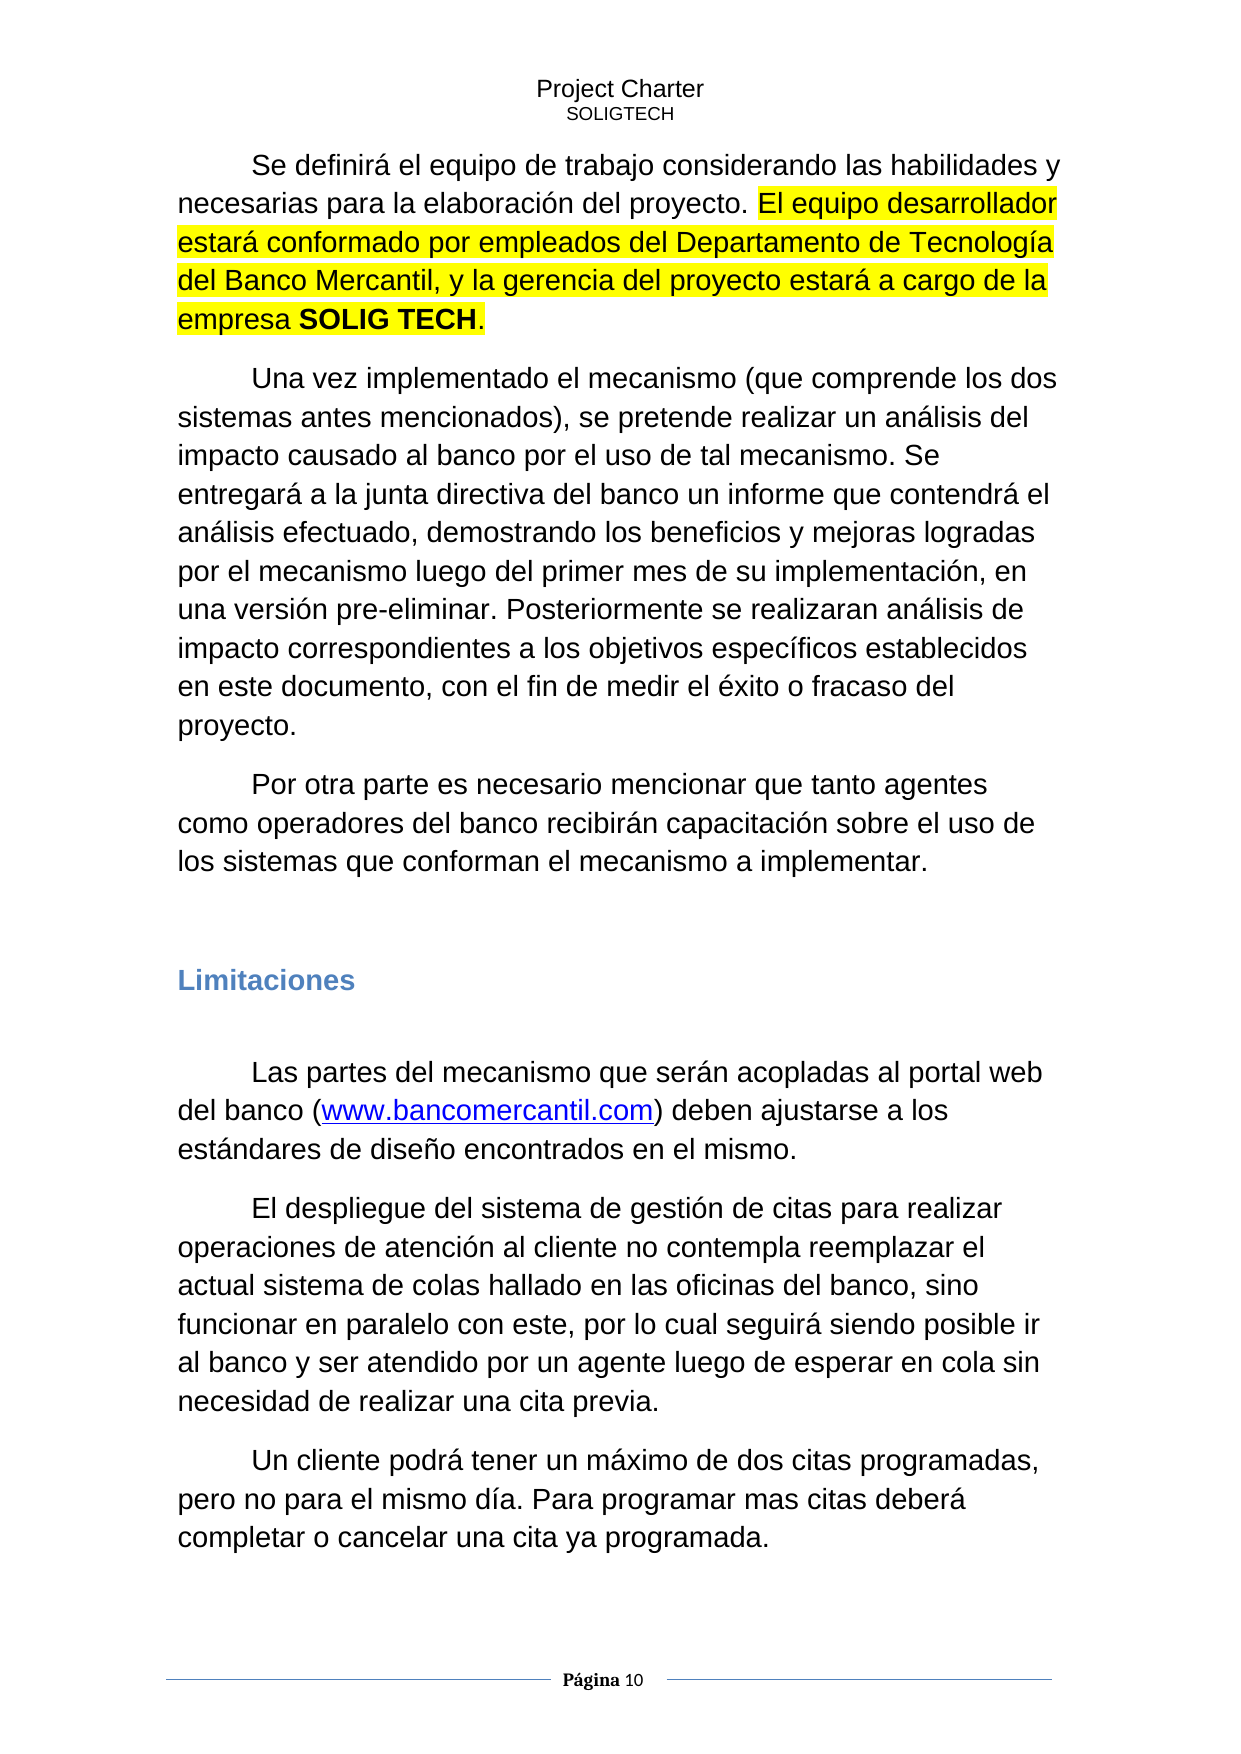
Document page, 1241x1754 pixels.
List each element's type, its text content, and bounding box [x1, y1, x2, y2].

text Se definirá el equipo de trabajo considerando las habilidades y necesarias para la elaboración del proyecto. El equipo desarrollador estará conformado por empleados del Departamento de Tecnología del Banco Mercantil, y la gerencia del proyecto estará a cargo de la empresa SOLIG TECH. [177, 148, 1063, 335]
text Un cliente podrá tener un máximo de dos citas programadas, pero no para el mismo día. Para programar mas citas deberá completar o cancelar una cita ya programada. [177, 1443, 1063, 1554]
text Las partes del mecanismo que serán acopladas al portal web del banco (www.bancomercantil.com) deben ajustarse a los estándares de diseño encontrados en el mismo. [177, 1055, 1063, 1165]
text El despliegue del sistema de gestión de citas para realizar operaciones de atención al cliente no contempla reemplazar el actual sistema de colas hallado en las oficinas del banco, sino funcionar en paralelo con este, por lo cual seguirá siendo posible ir al banco y ser atendido por un agente luego de esperar en cola sin necesidad de realizar una cita previa. [177, 1191, 1063, 1417]
text Por otra parte es necesario mencionar que tanto agentes como operadores del banco recibirán capacitación sobre el uso de los sistemas que conforman el mecanismo a implementar. [177, 767, 1063, 878]
subtitle Limitaciones [177, 963, 1063, 997]
text Una vez implementado el mecanismo (que comprende los dos sistemas antes mencionados), se pretende realizar un análisis del impacto causado al banco por el uso de tal mecanismo. Se entregará a la junta directiva del banco un informe que contendrá el análisis efectuado, demostrando los beneficios y mejoras logradas por el mecanismo luego del primer mes de su implementación, en una versión pre-eliminar. Posteriormente se realizaran análisis de impacto correspondientes a los objetivos específicos establecidos en este documento, con el fin de medir el éxito o fracaso del proyecto. [177, 361, 1063, 742]
